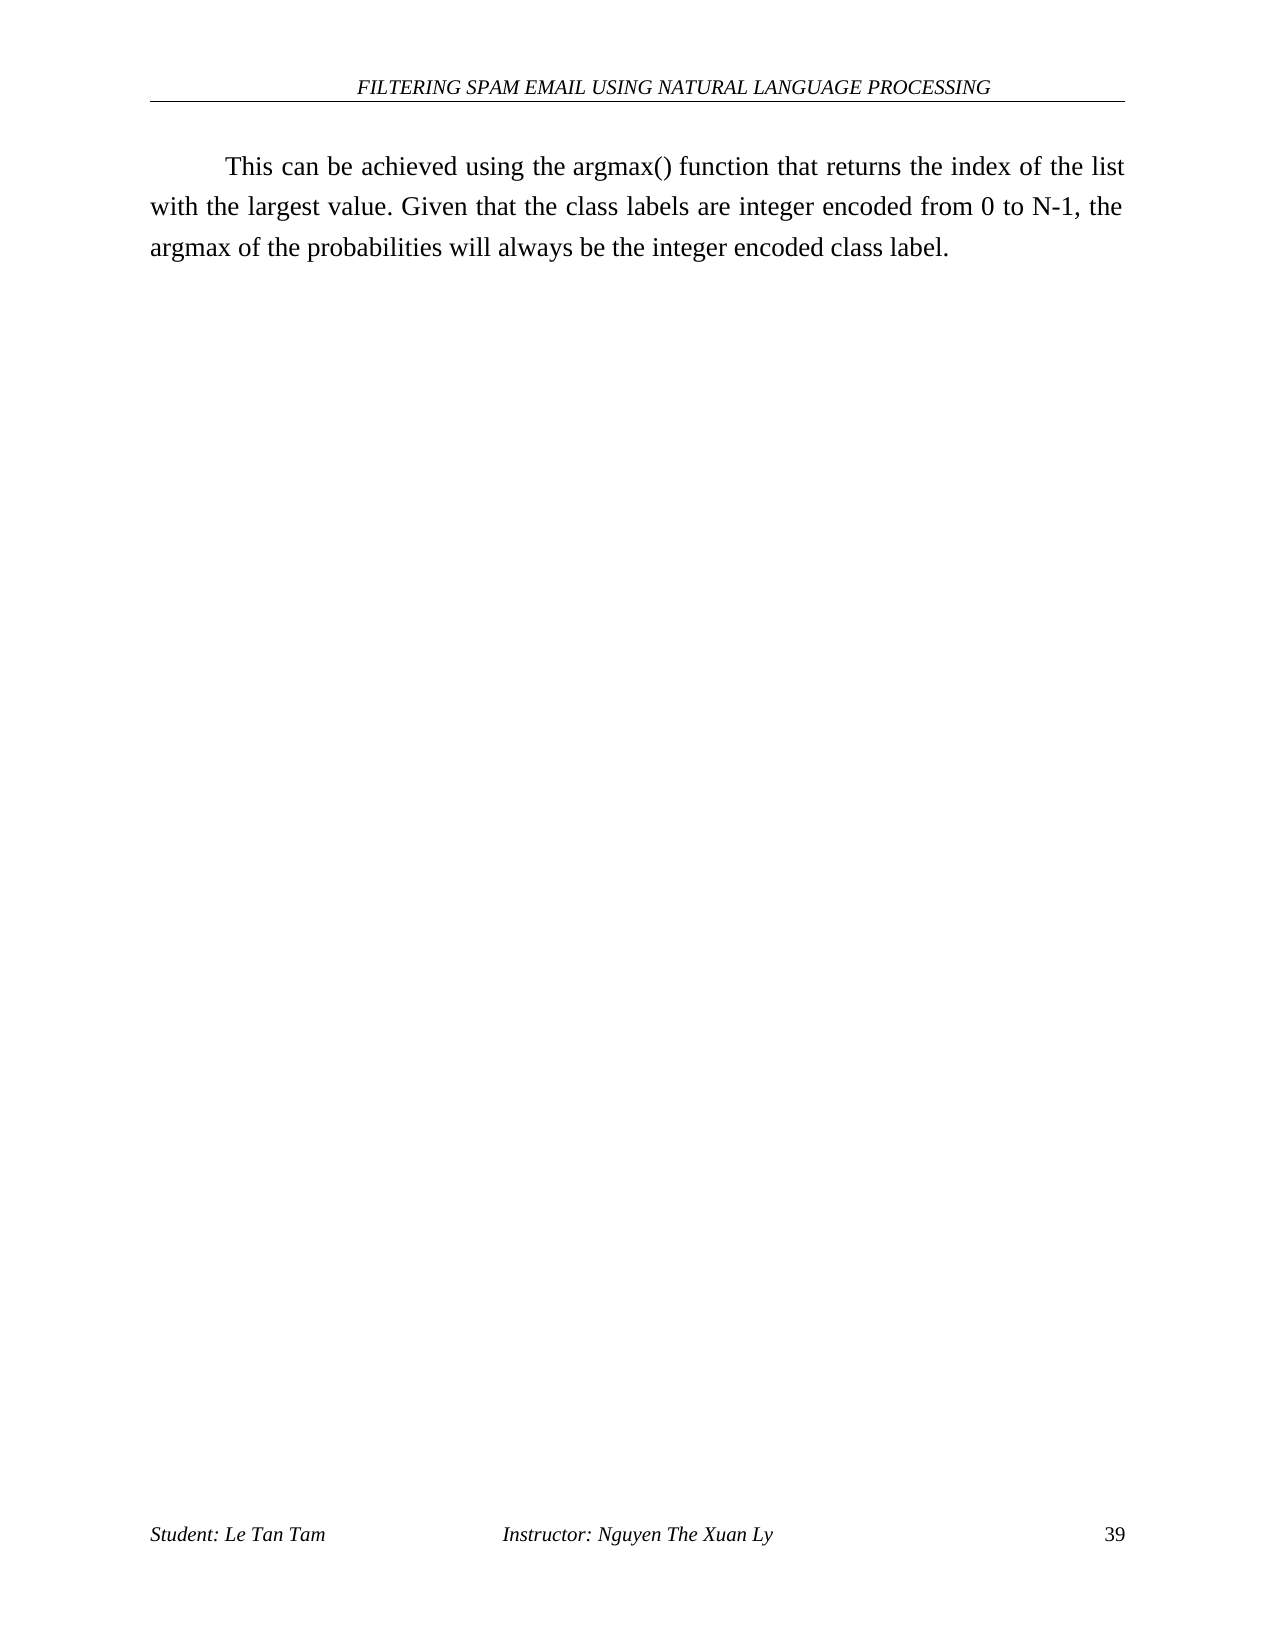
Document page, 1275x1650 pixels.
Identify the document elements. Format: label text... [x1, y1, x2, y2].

text This can be achieved using the argmax() function that returns the index of the list with the largest value. Given that the class labels are integer encoded from 0 to N-1, the argmax of the probabilities will always be the integer encoded class label. [150, 222, 1125, 262]
text This can be achieved using the argmax() function that returns the index of the list with the largest value. Given that the class labels are integer encoded from 0 to N-1, the argmax of the probabilities will always be the integer encoded class label. [150, 150, 1125, 190]
